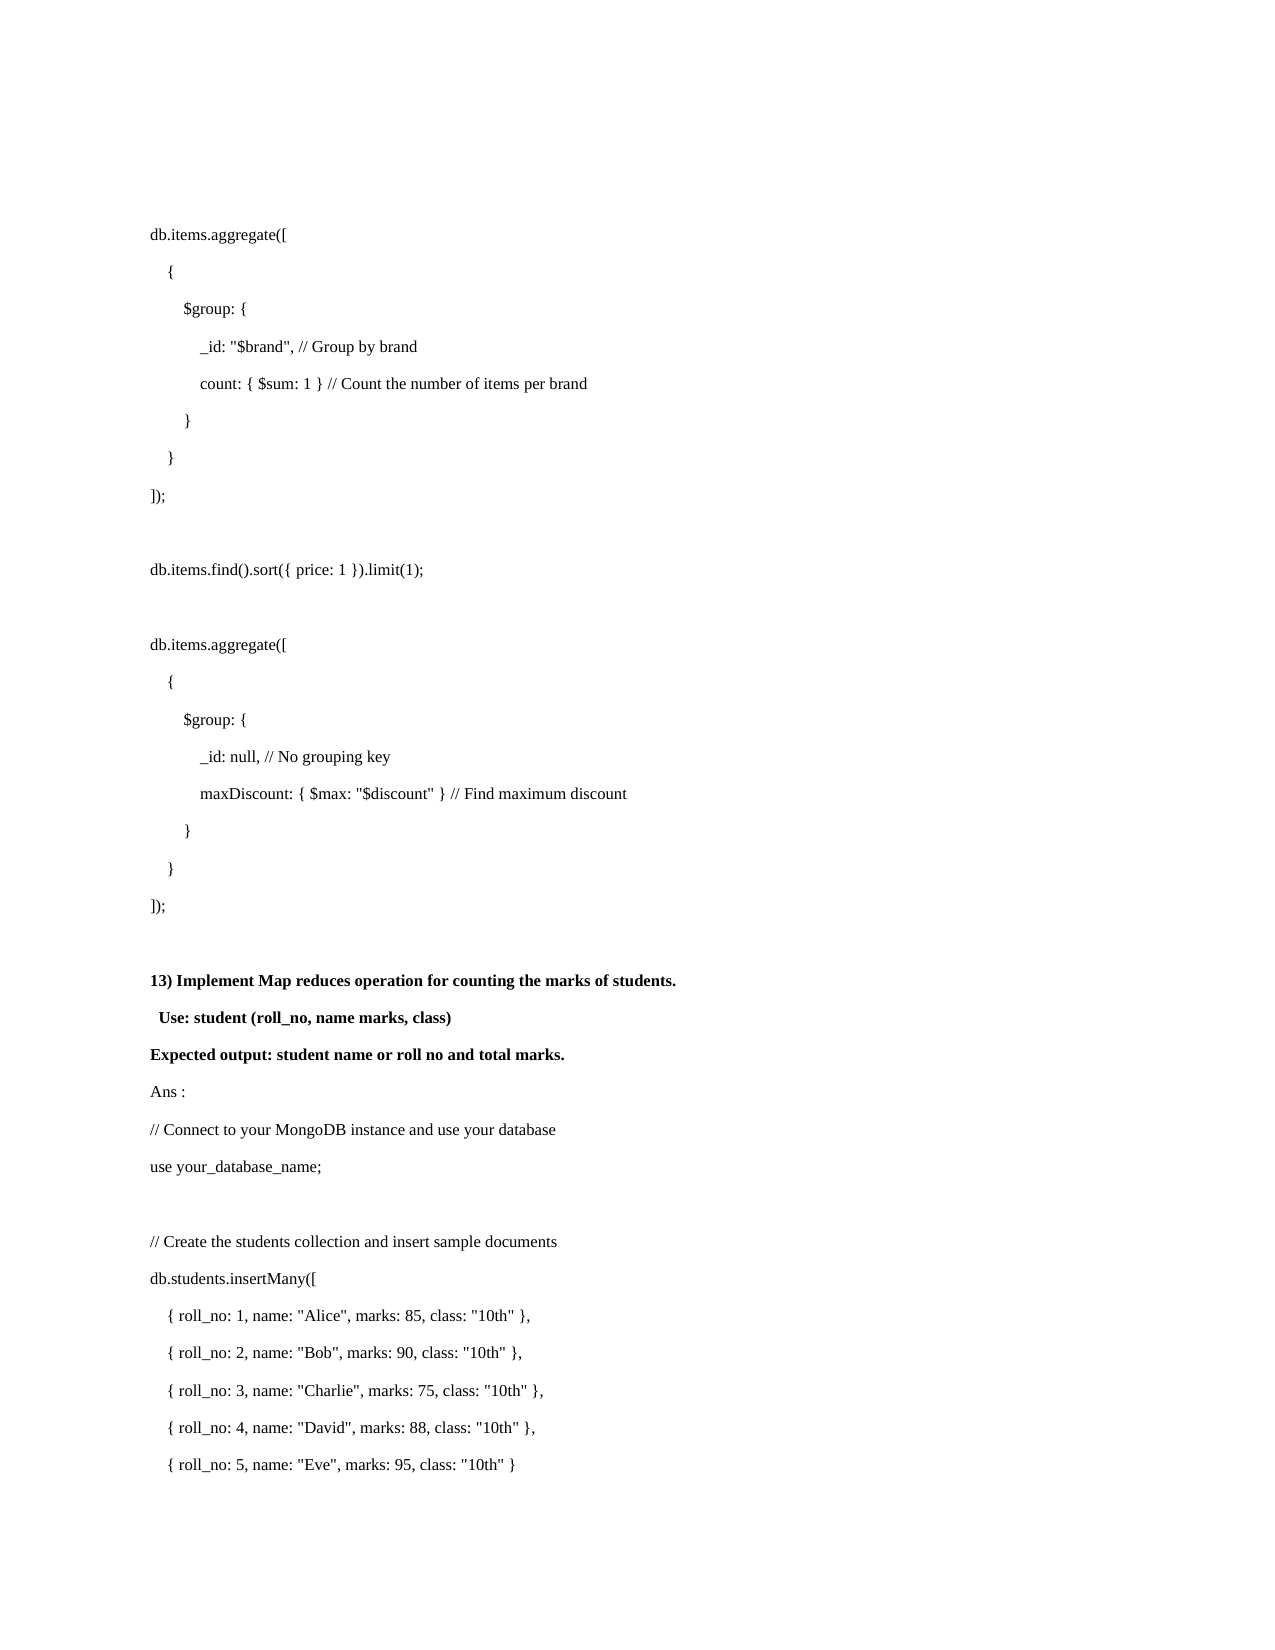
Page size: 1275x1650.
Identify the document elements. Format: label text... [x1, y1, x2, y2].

text db.items.aggregate([ [150, 224, 1125, 244]
text { roll_no: 2, name: "Bob", marks: 90, class: "10th" }, [150, 1343, 1125, 1362]
text Ans : [150, 1082, 1125, 1101]
text Use: student (roll_no, name marks, class) [150, 1008, 1125, 1027]
text { roll_no: 5, name: "Eve", marks: 95, class: "10th" } [150, 1455, 1125, 1474]
text { [150, 672, 1125, 691]
text { roll_no: 4, name: "David", marks: 88, class: "10th" }, [150, 1418, 1125, 1437]
text maxDiscount: { $max: "$discount" } // Find maximum discount [150, 784, 1125, 803]
text _id: "$brand", // Group by brand [150, 336, 1125, 356]
text ]); [150, 486, 1125, 505]
text db.students.insertMany([ [150, 1269, 1125, 1288]
text } [150, 411, 1125, 430]
text count: { $sum: 1 } // Count the number of items per brand [150, 374, 1125, 393]
text $group: { [150, 299, 1125, 318]
text use your_database_name; [150, 1157, 1125, 1176]
text _id: null, // No grouping key [150, 747, 1125, 766]
text db.items.find().sort({ price: 1 }).limit(1); [150, 560, 1125, 579]
text $group: { [150, 709, 1125, 728]
text Expected output: student name or roll no and total marks. [150, 1045, 1125, 1064]
text { roll_no: 3, name: "Charlie", marks: 75, class: "10th" }, [150, 1381, 1125, 1400]
text { [150, 262, 1125, 281]
text ]); [150, 896, 1125, 915]
text } [150, 858, 1125, 878]
text 13) Implement Map reduces operation for counting the marks of students. [150, 970, 1125, 989]
text { roll_no: 1, name: "Alice", marks: 85, class: "10th" }, [150, 1306, 1125, 1325]
text } [150, 448, 1125, 467]
text // Create the students collection and insert sample documents [150, 1231, 1125, 1251]
text } [150, 821, 1125, 840]
text // Connect to your MongoDB instance and use your database [150, 1119, 1125, 1139]
text db.items.aggregate([ [150, 635, 1125, 654]
